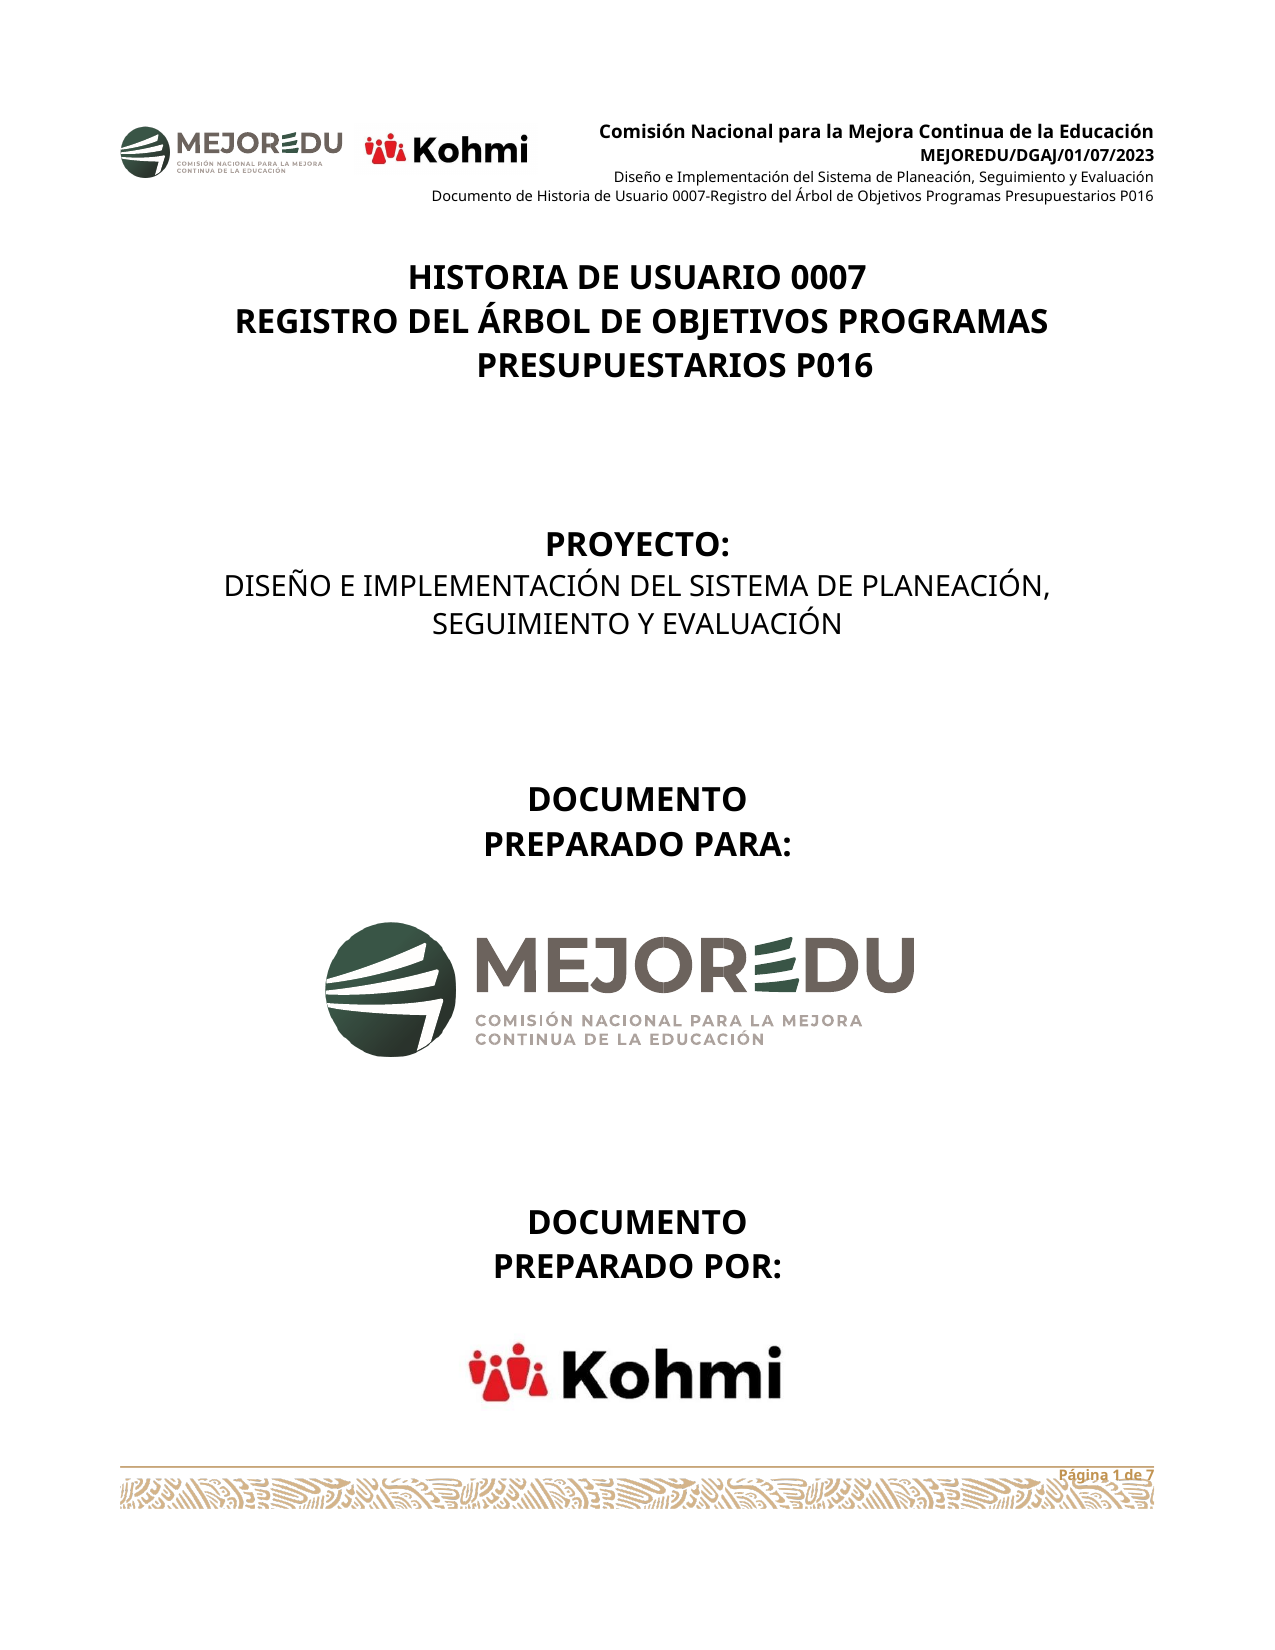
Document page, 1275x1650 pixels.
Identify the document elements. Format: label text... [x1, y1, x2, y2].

text HISTORIA DE USUARIO 0007 [120, 253, 1154, 298]
text DISEÑO E IMPLEMENTACIÓN DEL SISTEMA DE PLANEACIÓN, SEGUIMIENTO Y EVALUACIÓN [120, 565, 1154, 643]
picture [119, 1465, 1155, 1509]
text REGISTRO DEL ÁRBOL DE OBJETIVOS PROGRAMAS PRESUPUESTARIOS P016 [120, 298, 1154, 387]
text PREPARADO PARA: [120, 821, 1154, 865]
text PROYECTO: [120, 521, 1154, 565]
text DOCUMENTO [120, 1199, 1154, 1243]
text DOCUMENTO [120, 776, 1154, 821]
picture [448, 1322, 801, 1422]
picture [324, 921, 456, 1057]
picture [120, 126, 170, 178]
text PREPARADO POR: [120, 1243, 1154, 1288]
picture [354, 123, 538, 175]
